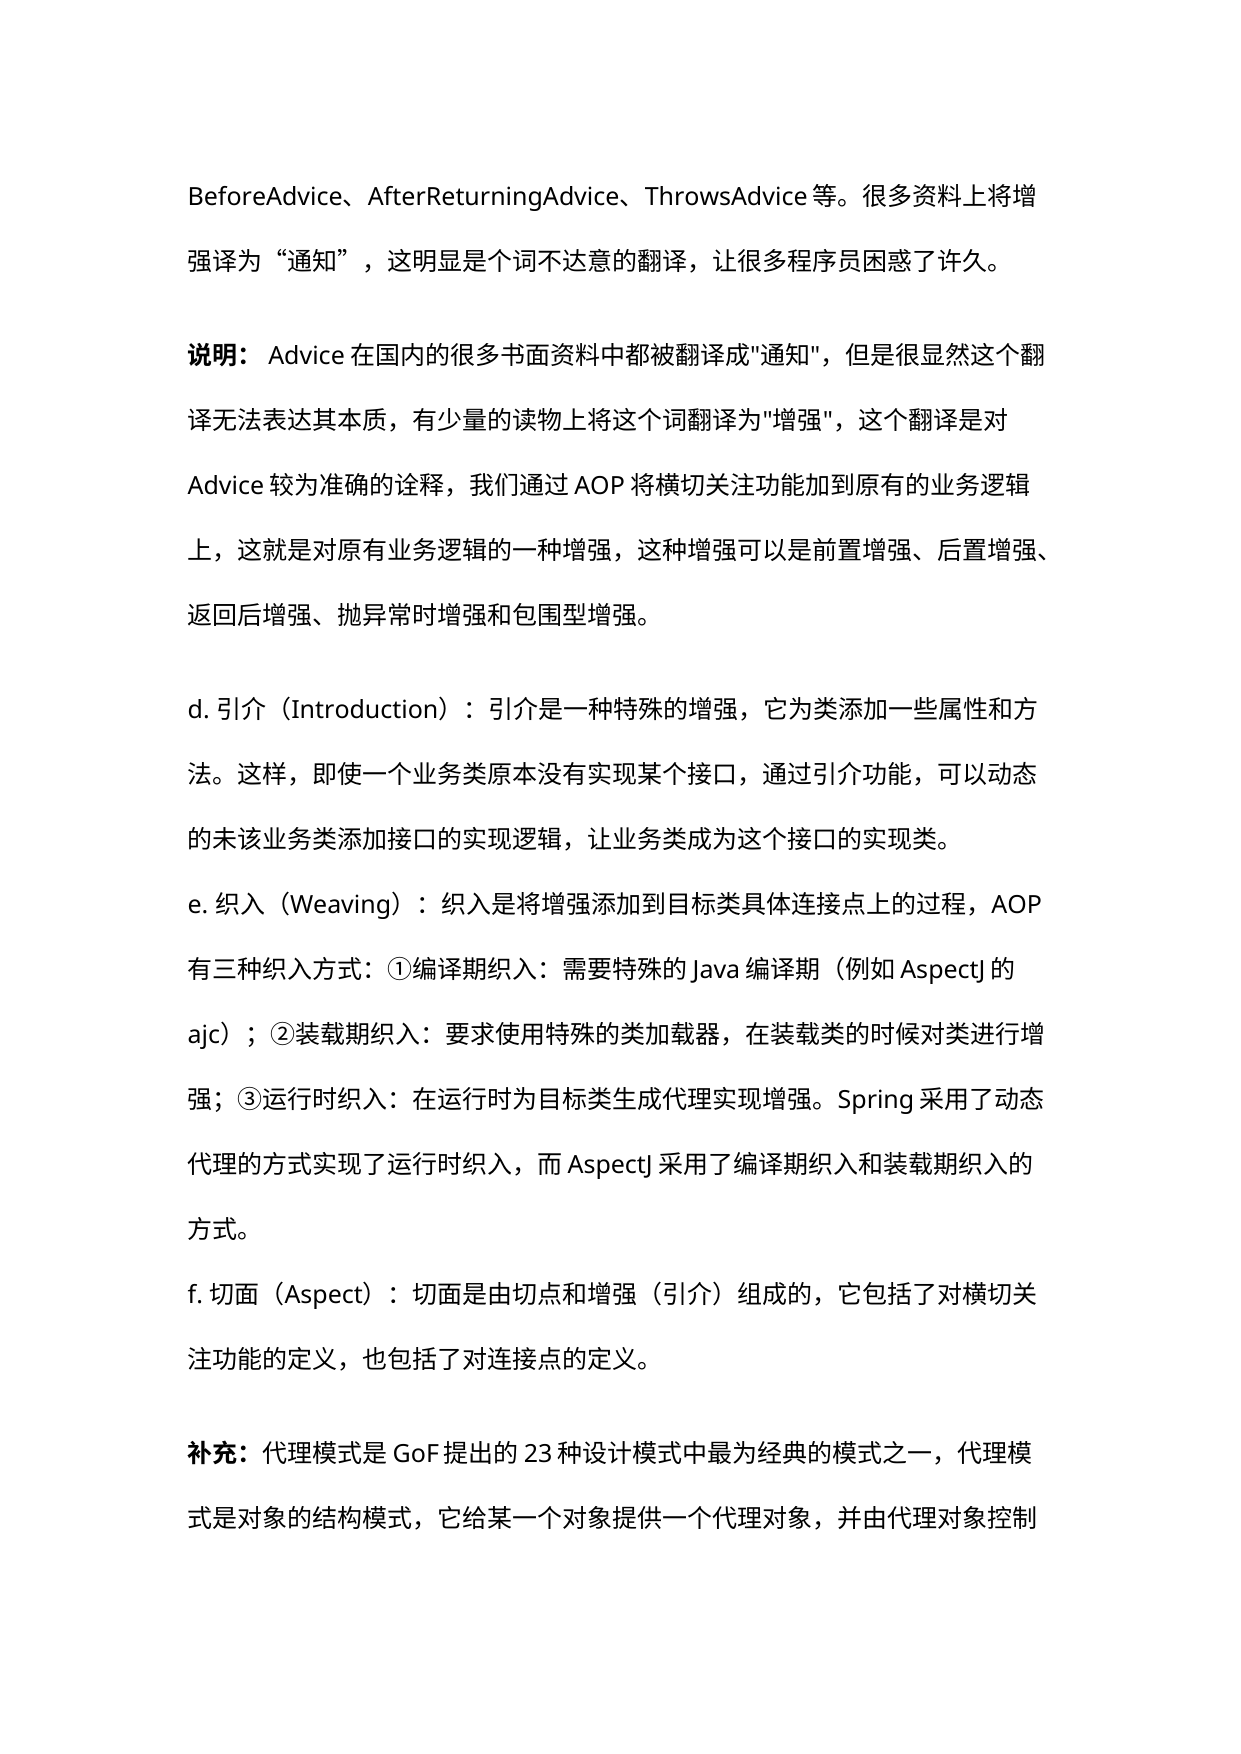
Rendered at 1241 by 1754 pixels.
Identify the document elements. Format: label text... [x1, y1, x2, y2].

text 说明： Advice在国内的很多书面资料中都被翻译成"通知"，但是很显然这个翻译无法表达其本质，有少量的读物上将这个词翻译为"增强"，这个翻译是对Advice较为准确的诠释，我们通过AOP将横切关注功能加到原有的业务逻辑上，这就是对原有业务逻辑的一种增强，这种增强可以是前置增强、后置增强、返回后增强、抛异常时增强和包围型增强。 [187, 321, 1053, 646]
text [187, 162, 1053, 292]
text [187, 1419, 1053, 1549]
text d. 引介（Introduction）：引介是一种特殊的增强，它为类添加一些属性和方法。这样，即使一个业务类原本没有实现某个接口，通过引介功能，可以动态的未该业务类添加接口的实现逻辑，让业务类成为这个接口的实现类。 e. 织入（Weaving）：织入是将增强添加到目标类具体连接点上的过程，AOP有三种织入方式：①编译期织入：需要特殊的Java编译期（例如AspectJ的ajc）；②装载期织入：要求使用特殊的类加载器，在装载类的时候对类进行增强；③运行时织入：在运行时为目标类生成代理实现增强。Spring采用了动态代理的方式实现了运行时织入，而AspectJ采用了编译期织入和装载期织入的方式。 f. 切面（Aspect）：切面是由切点和增强（引介）组成的，它包括了对横切关注功能的定义，也包括了对连接点的定义。 [187, 675, 1053, 1390]
